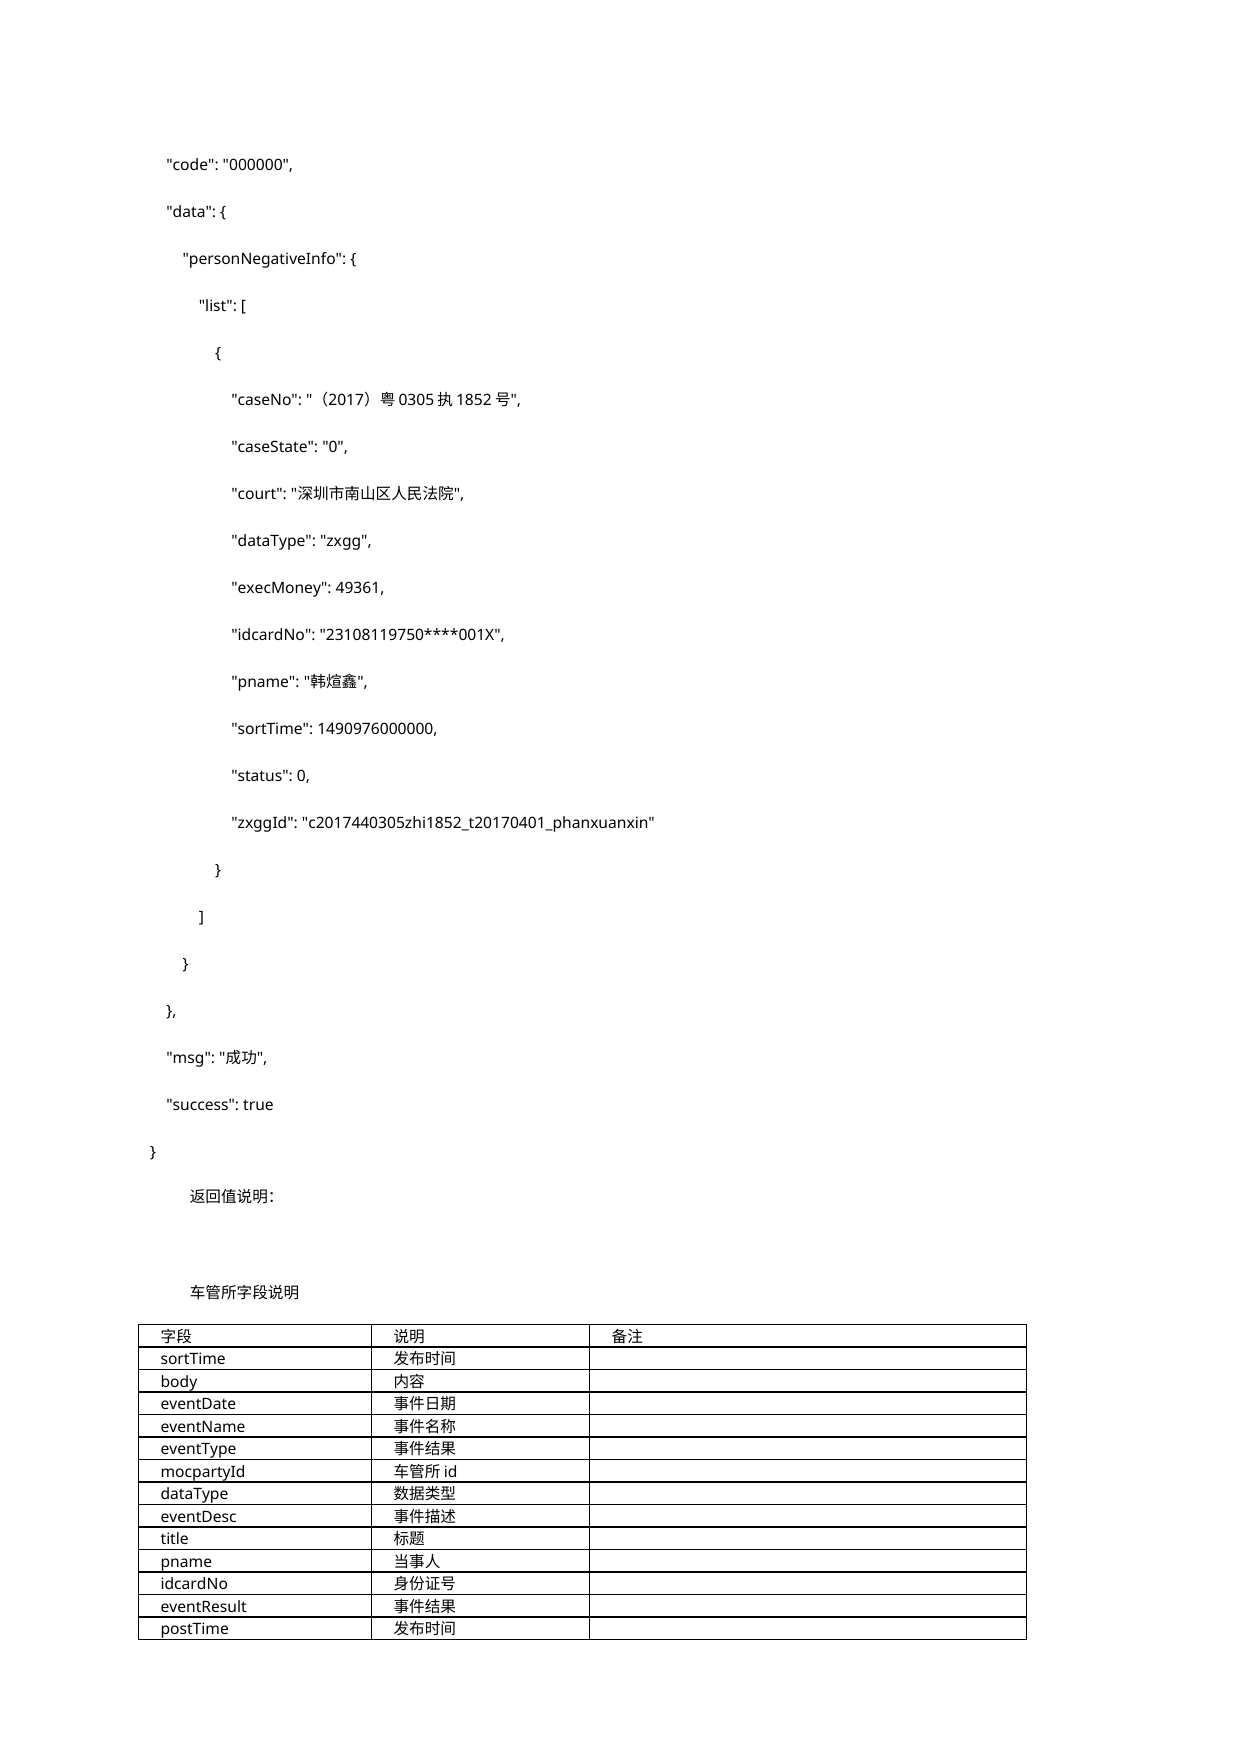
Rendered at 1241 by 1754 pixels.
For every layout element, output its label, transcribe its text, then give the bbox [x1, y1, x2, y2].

text "code": "000000", [150, 150, 1194, 176]
text "list": [ [150, 291, 1194, 317]
table_cell 标题 [372, 1528, 589, 1549]
text } [150, 949, 1194, 975]
table_cell [590, 1348, 1026, 1369]
table_cell [590, 1415, 1026, 1436]
table_cell [590, 1595, 1026, 1616]
text "personNegativeInfo": { [150, 244, 1194, 270]
table_cell [590, 1505, 1026, 1526]
table_cell postTime [139, 1618, 371, 1639]
table_cell [590, 1460, 1026, 1481]
table_cell 内容 [372, 1370, 589, 1391]
text "sortTime": 1490976000000, [150, 714, 1194, 740]
table_cell idcardNo [139, 1573, 371, 1594]
table_cell dataType [139, 1483, 371, 1504]
text "court": "深圳市南山区人民法院", [150, 479, 1194, 505]
text }, [150, 996, 1194, 1022]
table_cell 事件结果 [372, 1595, 589, 1616]
text "status": 0, [150, 761, 1194, 787]
text } [150, 855, 1194, 881]
text "dataType": "zxgg", [150, 526, 1194, 552]
table_cell eventType [139, 1438, 371, 1459]
table_cell mocpartyId [139, 1460, 371, 1481]
table_cell 事件结果 [372, 1438, 589, 1459]
table_cell [590, 1393, 1026, 1414]
table_cell [590, 1618, 1026, 1639]
table_cell [590, 1438, 1026, 1459]
text "idcardNo": "23108119750****001X", [150, 620, 1194, 646]
table_cell 事件日期 [372, 1393, 589, 1414]
table_cell [590, 1573, 1026, 1594]
table_cell 车管所 id [372, 1460, 589, 1481]
text "success": true [150, 1089, 1194, 1116]
table_header 备注 [590, 1325, 1026, 1346]
text "caseNo": "（2017）粤0305执1852号", [150, 385, 1194, 411]
table_cell 身份证号 [372, 1573, 589, 1594]
table_cell eventDesc [139, 1505, 371, 1526]
table_cell 事件描述 [372, 1505, 589, 1526]
text } [150, 1137, 1194, 1163]
table_cell sortTime [139, 1348, 371, 1369]
table_cell 发布时间 [372, 1348, 589, 1369]
table_cell 事件名称 [372, 1415, 589, 1436]
table_cell eventName [139, 1415, 371, 1436]
table_cell [590, 1370, 1026, 1391]
text "pname": "韩煊鑫", [150, 667, 1194, 693]
text "zxggId": "c2017440305zhi1852_t20170401_phanxuanxin" [150, 808, 1194, 834]
text ] [150, 902, 1194, 928]
table_cell eventDate [139, 1393, 371, 1414]
table_cell [590, 1550, 1026, 1571]
table_cell 发布时间 [372, 1618, 589, 1639]
text 返回值说明： [189, 1183, 1194, 1207]
text "caseState": "0", [150, 432, 1194, 458]
table_header 说明 [372, 1325, 589, 1346]
text 车管所字段说明 [189, 1279, 1194, 1303]
text { [150, 338, 1194, 364]
table_cell [590, 1528, 1026, 1549]
table_cell 当事人 [372, 1550, 589, 1571]
text "msg": "成功", [150, 1043, 1194, 1069]
text "execMoney": 49361, [150, 573, 1194, 599]
table_header 字段 [139, 1325, 371, 1346]
table_cell [590, 1483, 1026, 1504]
table_cell eventResult [139, 1595, 371, 1616]
text "data": { [150, 197, 1194, 223]
table_cell title [139, 1528, 371, 1549]
table_cell body [139, 1370, 371, 1391]
table_cell 数据类型 [372, 1483, 589, 1504]
table_cell pname [139, 1550, 371, 1571]
